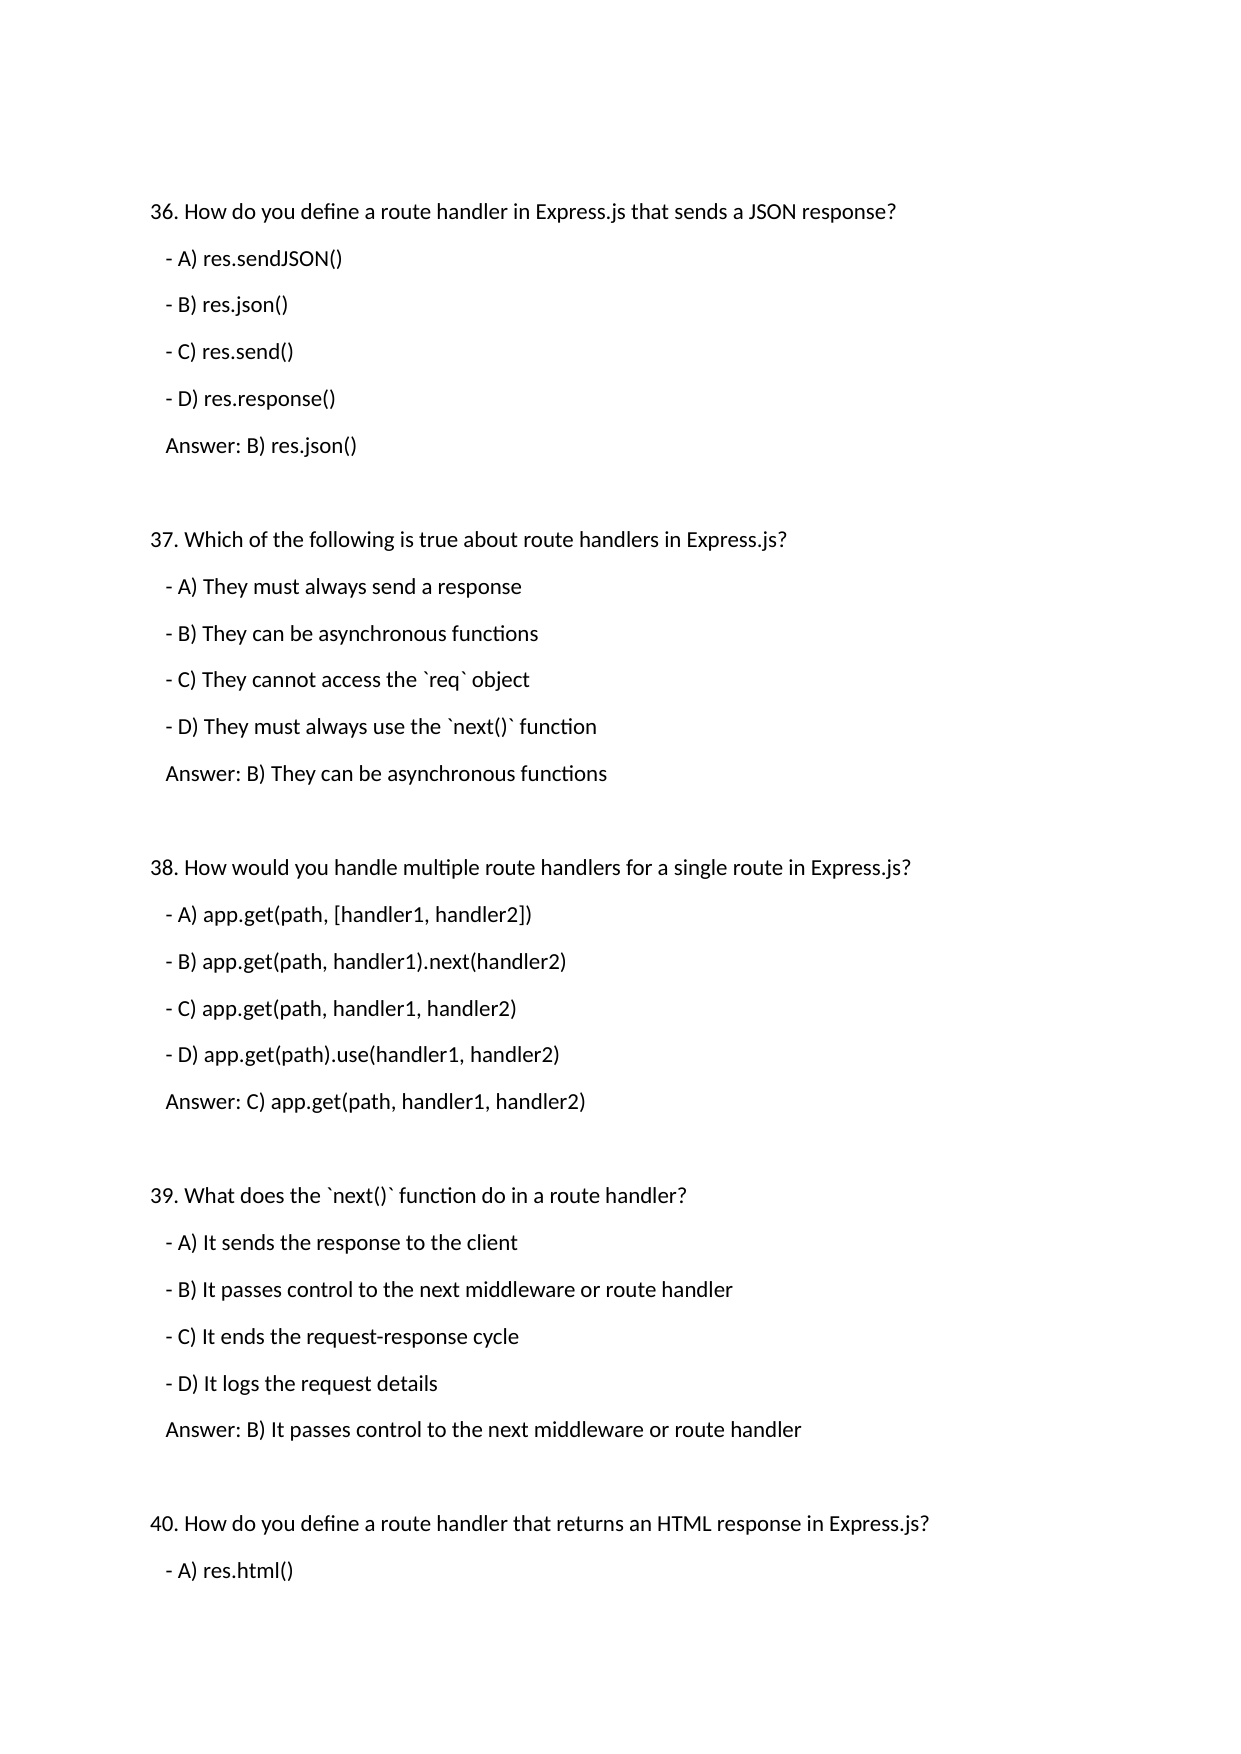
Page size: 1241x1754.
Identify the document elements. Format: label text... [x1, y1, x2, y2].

text - D) res.response() [150, 384, 1090, 412]
text 40. How do you define a route handler that returns an HTML response in Express.js? [150, 1509, 1090, 1537]
text - B) It passes control to the next middleware or route handler [150, 1275, 1090, 1303]
text - A) It sends the response to the client [150, 1228, 1090, 1256]
text - B) res.json() [150, 291, 1090, 319]
text - D) It logs the request details [150, 1369, 1090, 1397]
text 38. How would you handle multiple route handlers for a single route in Express.js? [150, 853, 1090, 881]
text - B) They can be asynchronous functions [150, 619, 1090, 647]
text - C) It ends the request-response cycle [150, 1322, 1090, 1350]
text - C) They cannot access the `req` object [150, 666, 1090, 694]
text Answer: B) res.json() [150, 431, 1090, 459]
text Answer: B) They can be asynchronous functions [150, 759, 1090, 787]
text Answer: C) app.get(path, handler1, handler2) [150, 1087, 1090, 1116]
text - A) app.get(path, [handler1, handler2]) [150, 900, 1090, 928]
text - D) app.get(path).use(handler1, handler2) [150, 1041, 1090, 1069]
text - A) res.html() [150, 1556, 1090, 1584]
text - D) They must always use the `next()` function [150, 712, 1090, 741]
text - C) res.send() [150, 337, 1090, 366]
text - A) They must always send a response [150, 572, 1090, 600]
text 37. Which of the following is true about route handlers in Express.js? [150, 525, 1090, 553]
text 36. How do you define a route handler in Express.js that sends a JSON response? [150, 197, 1090, 225]
text - B) app.get(path, handler1).next(handler2) [150, 947, 1090, 975]
text - C) app.get(path, handler1, handler2) [150, 994, 1090, 1022]
text Answer: B) It passes control to the next middleware or route handler [150, 1416, 1090, 1444]
text - A) res.sendJSON() [150, 244, 1090, 272]
text 39. What does the `next()` function do in a route handler? [150, 1181, 1090, 1209]
